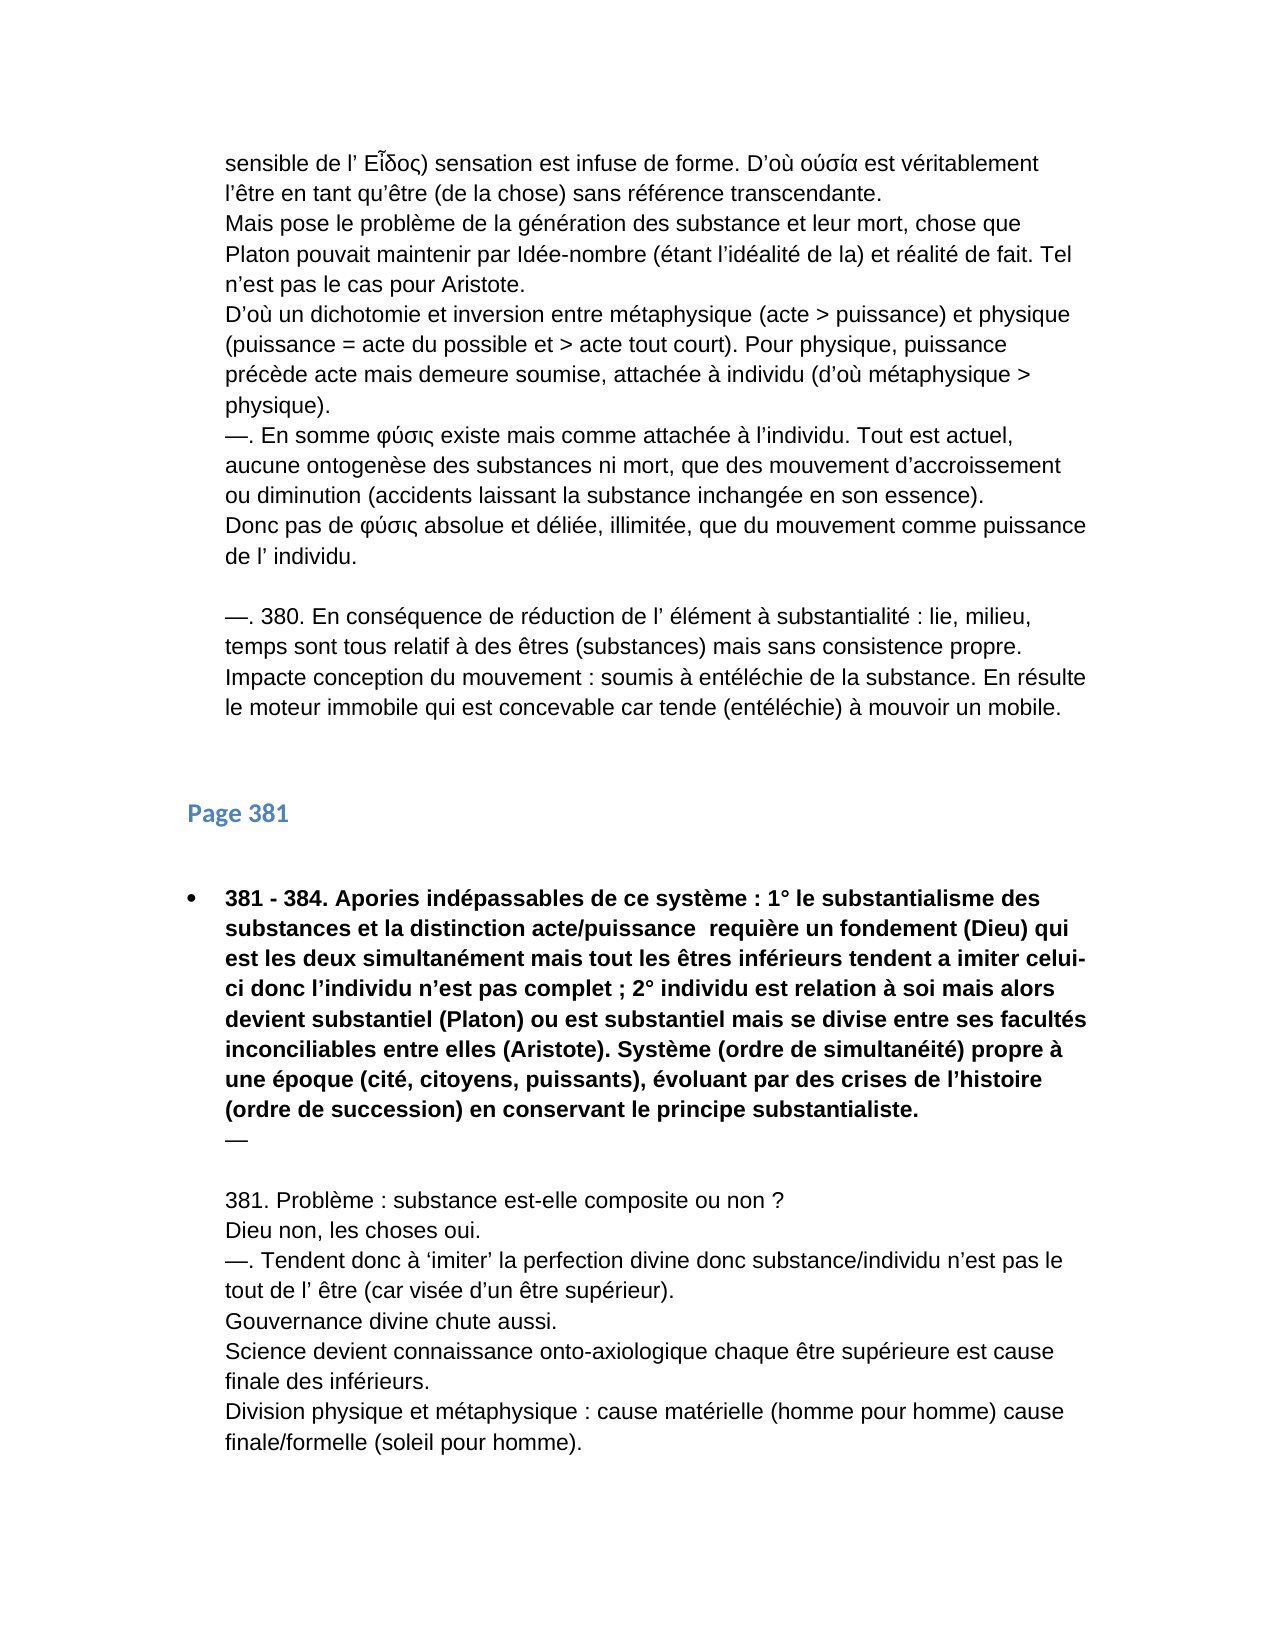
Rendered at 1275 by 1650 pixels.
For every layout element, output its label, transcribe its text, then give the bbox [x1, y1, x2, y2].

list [187, 150, 1087, 720]
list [187, 885, 1087, 1485]
subtitle Page 381 [187, 796, 1087, 829]
